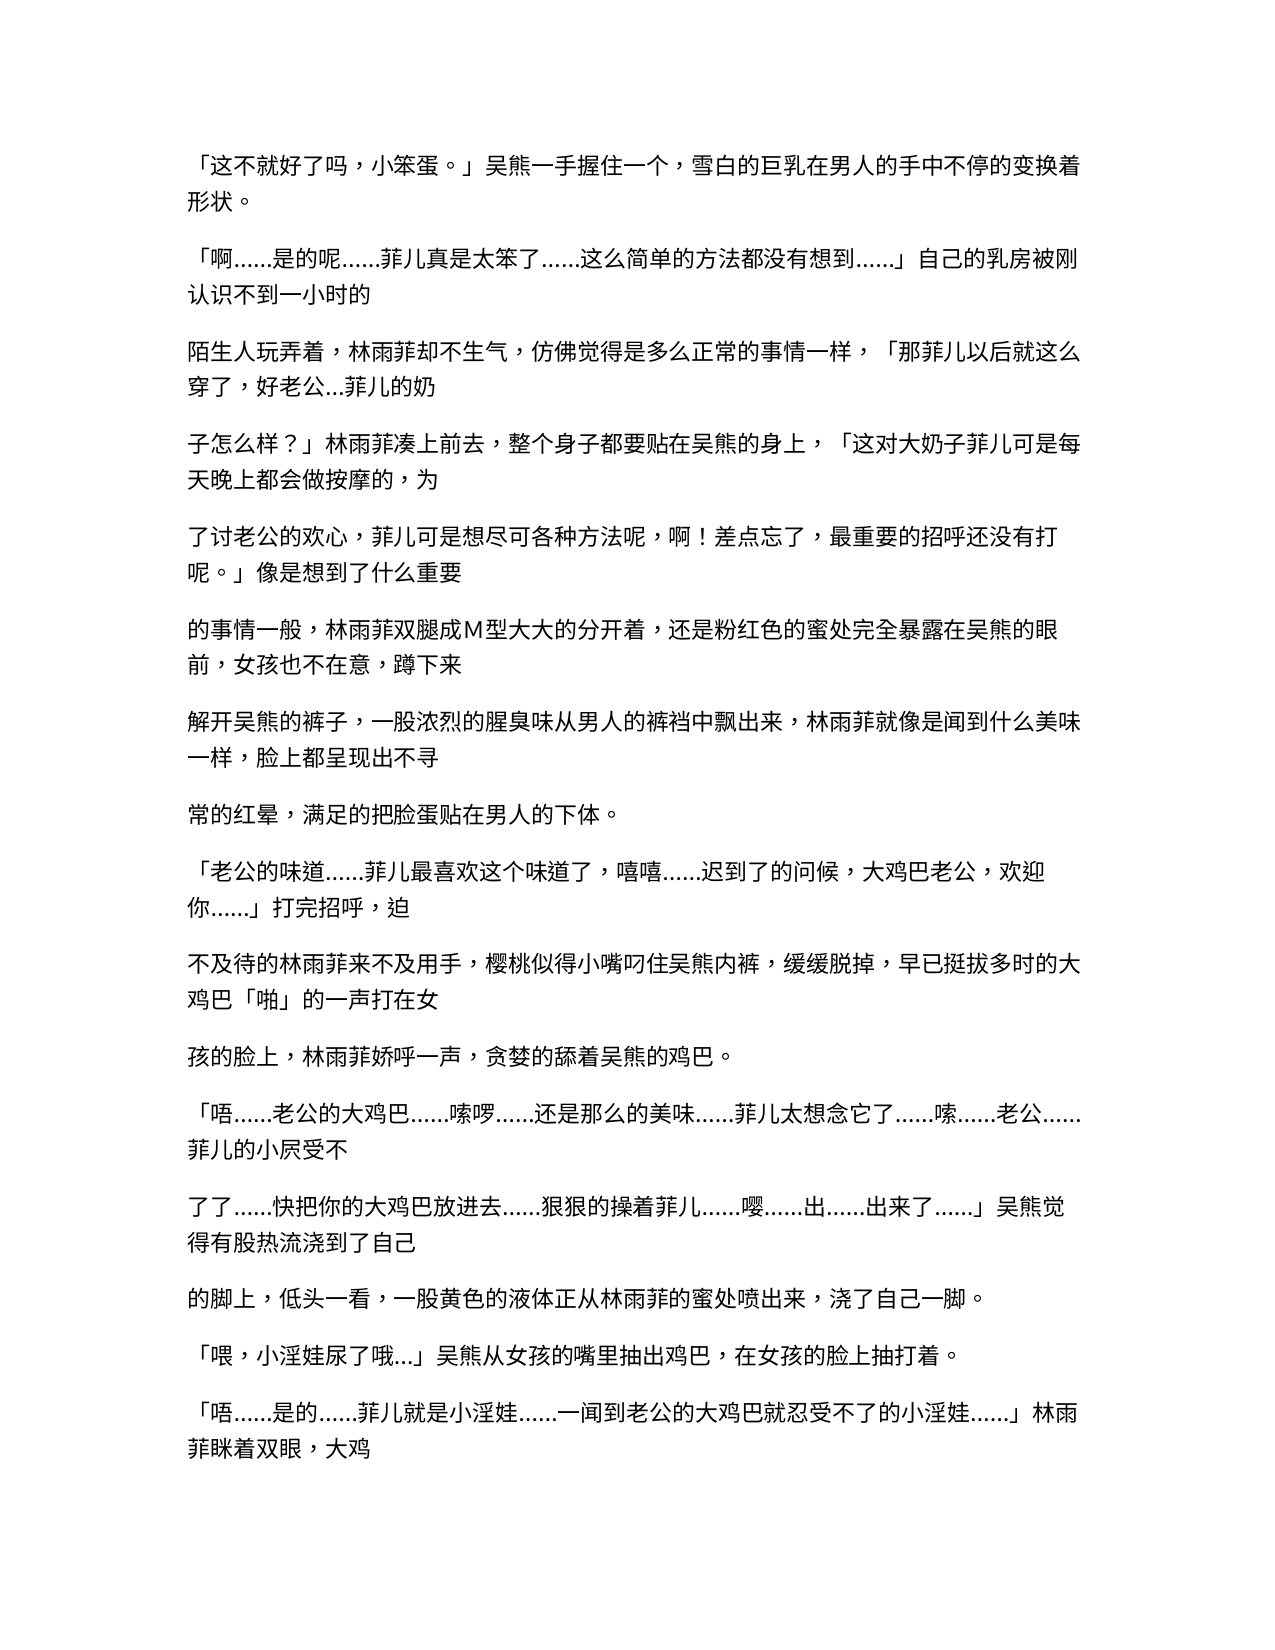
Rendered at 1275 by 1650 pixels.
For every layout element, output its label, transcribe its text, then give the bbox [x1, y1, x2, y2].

text 孩的脸上，林雨菲娇呼一声，贪婪的舔着吴熊的鸡巴。 [187, 1041, 1087, 1072]
text 的事情一般，林雨菲双腿成Ｍ型大大的分开着，还是粉红色的蜜处完全暴露在吴熊的眼前，女孩也不在意，蹲下来 [187, 613, 1087, 681]
text 「喂，小淫娃尿了哦…」吴熊从女孩的嘴里抽出鸡巴，在女孩的脸上抽打着。 [187, 1340, 1087, 1371]
text 「啊……是的呢……菲儿真是太笨了……这么简单的方法都没有想到……」自己的乳房被刚认识不到一小时的 [187, 243, 1087, 310]
text 不及待的林雨菲来不及用手，樱桃似得小嘴叼住吴熊内裤，缓缓脱掉，早已挺拔多时的大鸡巴「啪」的一声打在女 [187, 948, 1087, 1016]
text 「老公的味道……菲儿最喜欢这个味道了，嘻嘻……迟到了的问候，大鸡巴老公，欢迎你……」打完招呼，迫 [187, 856, 1087, 923]
text 了讨老公的欢心，菲儿可是想尽可各种方法呢，啊！差点忘了，最重要的招呼还没有打呢。」像是想到了什么重要 [187, 521, 1087, 588]
text 「唔……是的……菲儿就是小淫娃……一闻到老公的大鸡巴就忍受不了的小淫娃……」林雨菲眯着双眼，大鸡 [187, 1397, 1087, 1464]
text 了了……快把你的大鸡巴放进去……狠狠的操着菲儿……嘤……出……出来了……」吴熊觉得有股热流浇到了自己 [187, 1191, 1087, 1258]
text 子怎么样？」林雨菲凑上前去，整个身子都要贴在吴熊的身上，「这对大奶子菲儿可是每天晚上都会做按摩的，为 [187, 428, 1087, 495]
text 常的红晕，满足的把脸蛋贴在男人的下体。 [187, 799, 1087, 830]
text 「唔……老公的大鸡巴……嗦啰……还是那么的美味……菲儿太想念它了……嗦……老公……菲儿的小屄受不 [187, 1098, 1087, 1165]
text 解开吴熊的裤子，一股浓烈的腥臭味从男人的裤裆中飘出来，林雨菲就像是闻到什么美味一样，脸上都呈现出不寻 [187, 706, 1087, 773]
text 陌生人玩弄着，林雨菲却不生气，仿佛觉得是多么正常的事情一样，「那菲儿以后就这么穿了，好老公…菲儿的奶 [187, 335, 1087, 403]
text 「这不就好了吗，小笨蛋。」吴熊一手握住一个，雪白的巨乳在男人的手中不停的变换着形状。 [187, 150, 1087, 217]
text 的脚上，低头一看，一股黄色的液体正从林雨菲的蜜处喷出来，浇了自己一脚。 [187, 1283, 1087, 1314]
